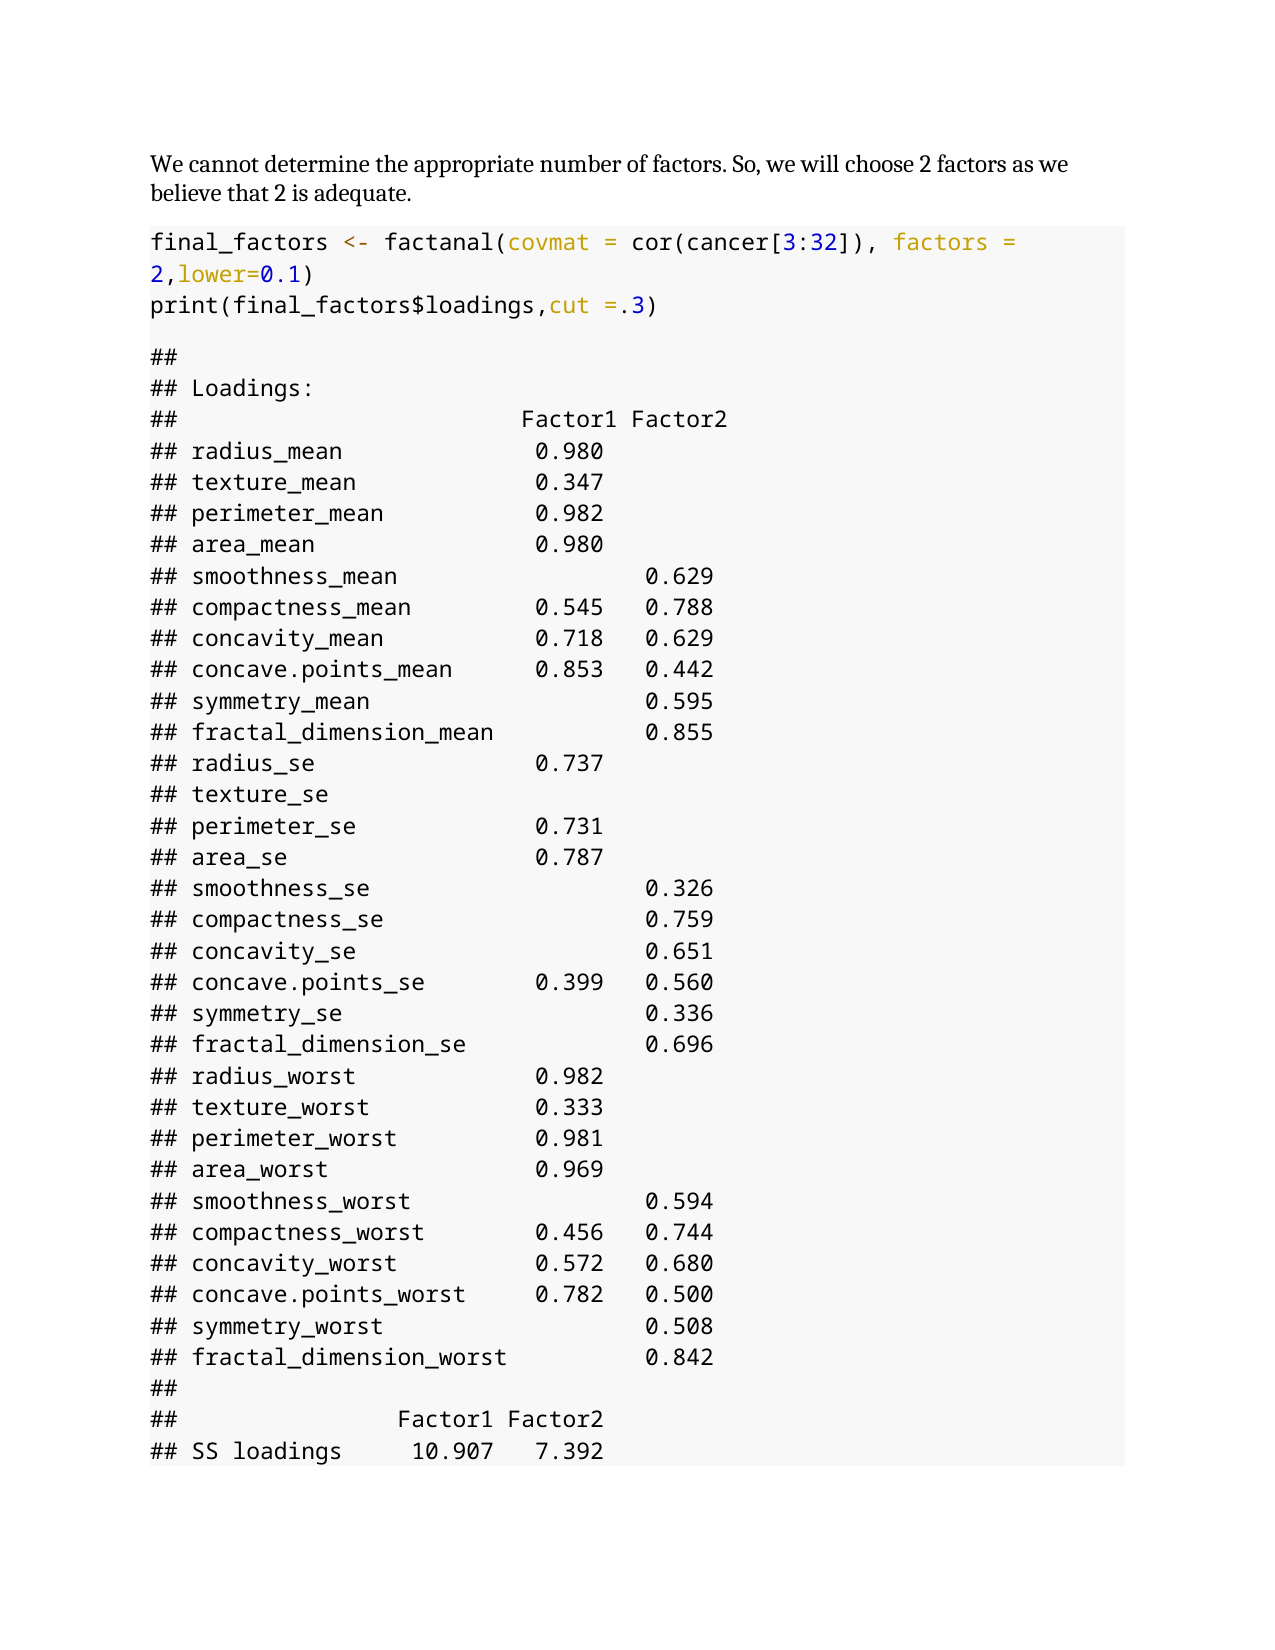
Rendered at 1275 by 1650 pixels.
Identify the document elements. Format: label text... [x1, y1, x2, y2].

text final_factors <- factanal(covmat = cor(cancer[3:32]), factors = 2,lower=0.1) print(final_factors$loadings,cut =.3) [150, 226, 1125, 320]
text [150, 341, 1125, 1466]
text We cannot determine the appropriate number of factors. So, we will choose 2 factors as we believe that 2 is adequate. [150, 150, 1125, 207]
